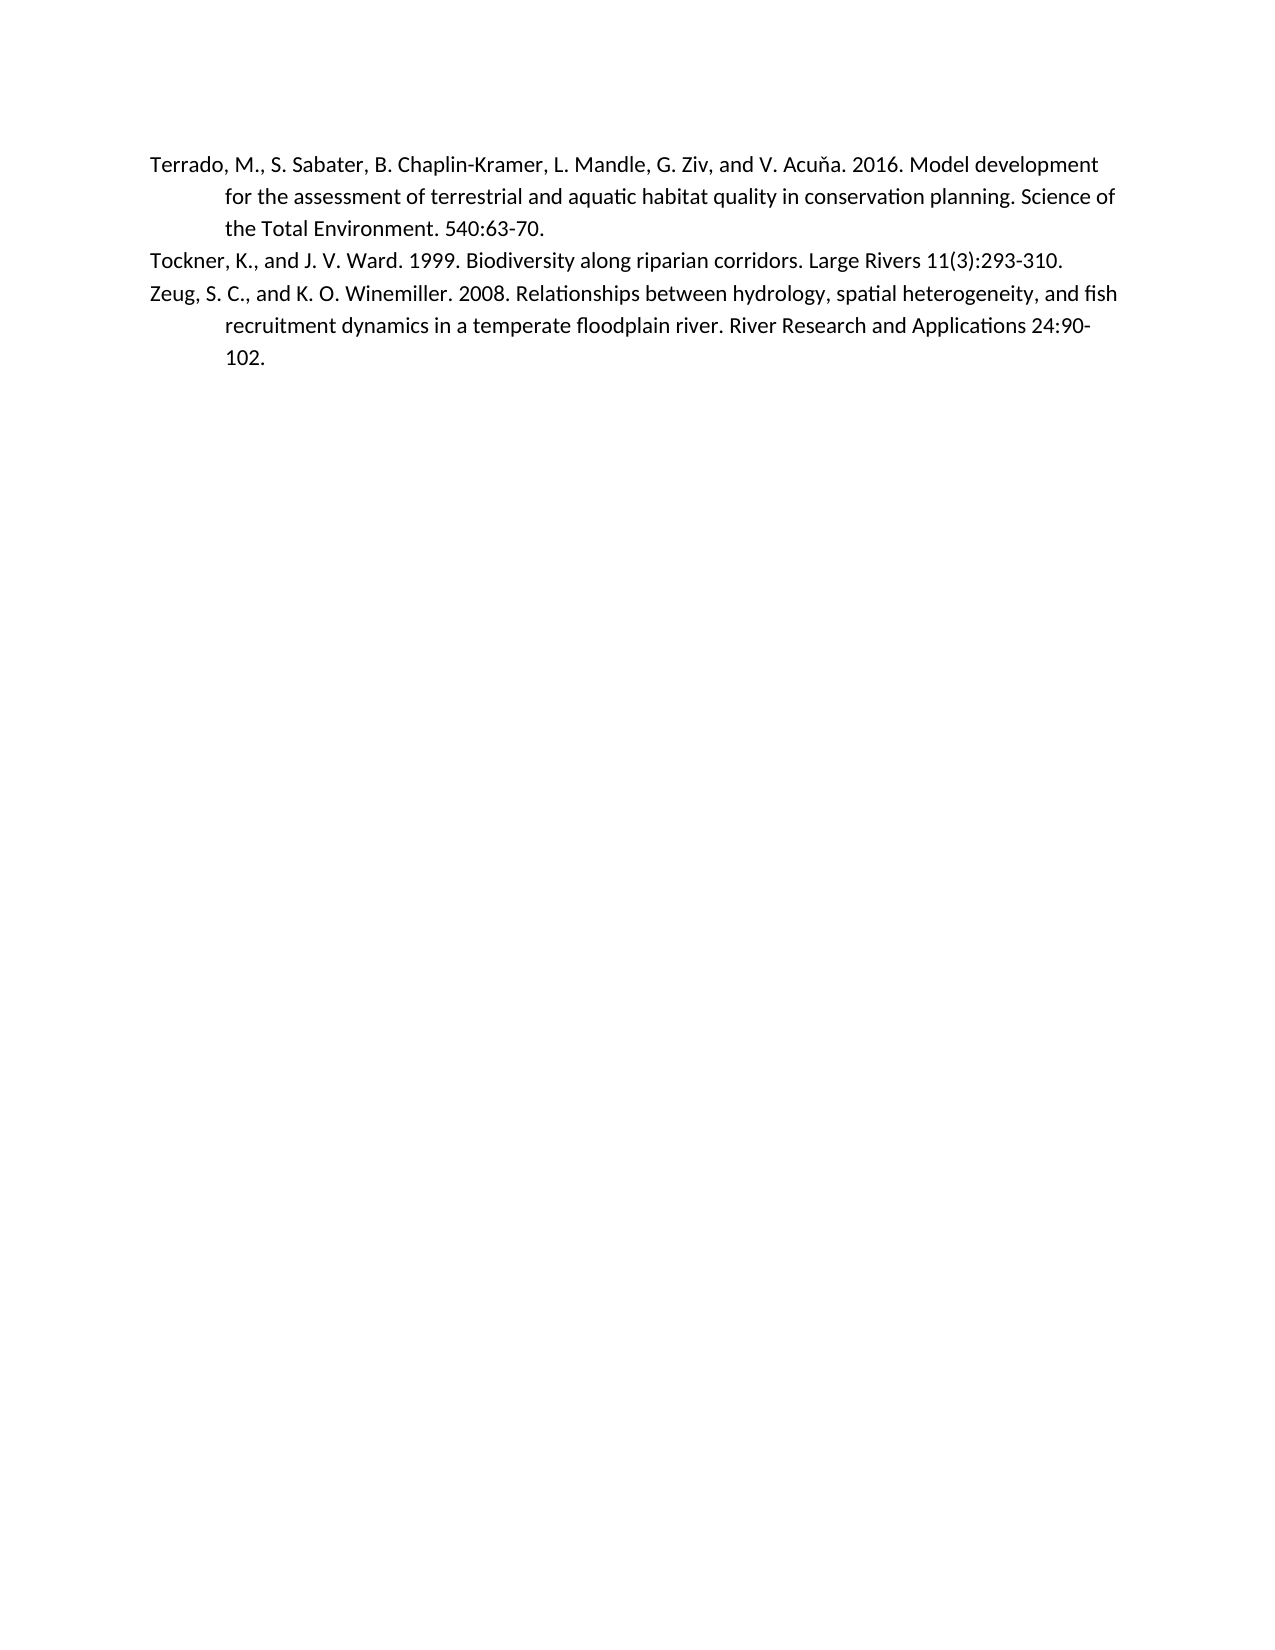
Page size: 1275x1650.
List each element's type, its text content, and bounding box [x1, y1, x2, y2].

text Terrado, M., S. Sabater, B. Chaplin-Kramer, L. Mandle, G. Ziv, and V. Acuňa. 2016. Model development for the assessment of terrestrial and aquatic habitat quality in conservation planning. Science of the Total Environment. 540:63-70. [150, 150, 1125, 242]
text Tockner, K., and J. V. Ward. 1999. Biodiversity along riparian corridors. Large Rivers 11(3):293-310. [150, 247, 1125, 274]
text Zeug, S. C., and K. O. Winemiller. 2008. Relationships between hydrology, spatial heterogeneity, and fish recruitment dynamics in a temperate floodplain river. River Research and Applications 24:90-102. [150, 279, 1125, 371]
